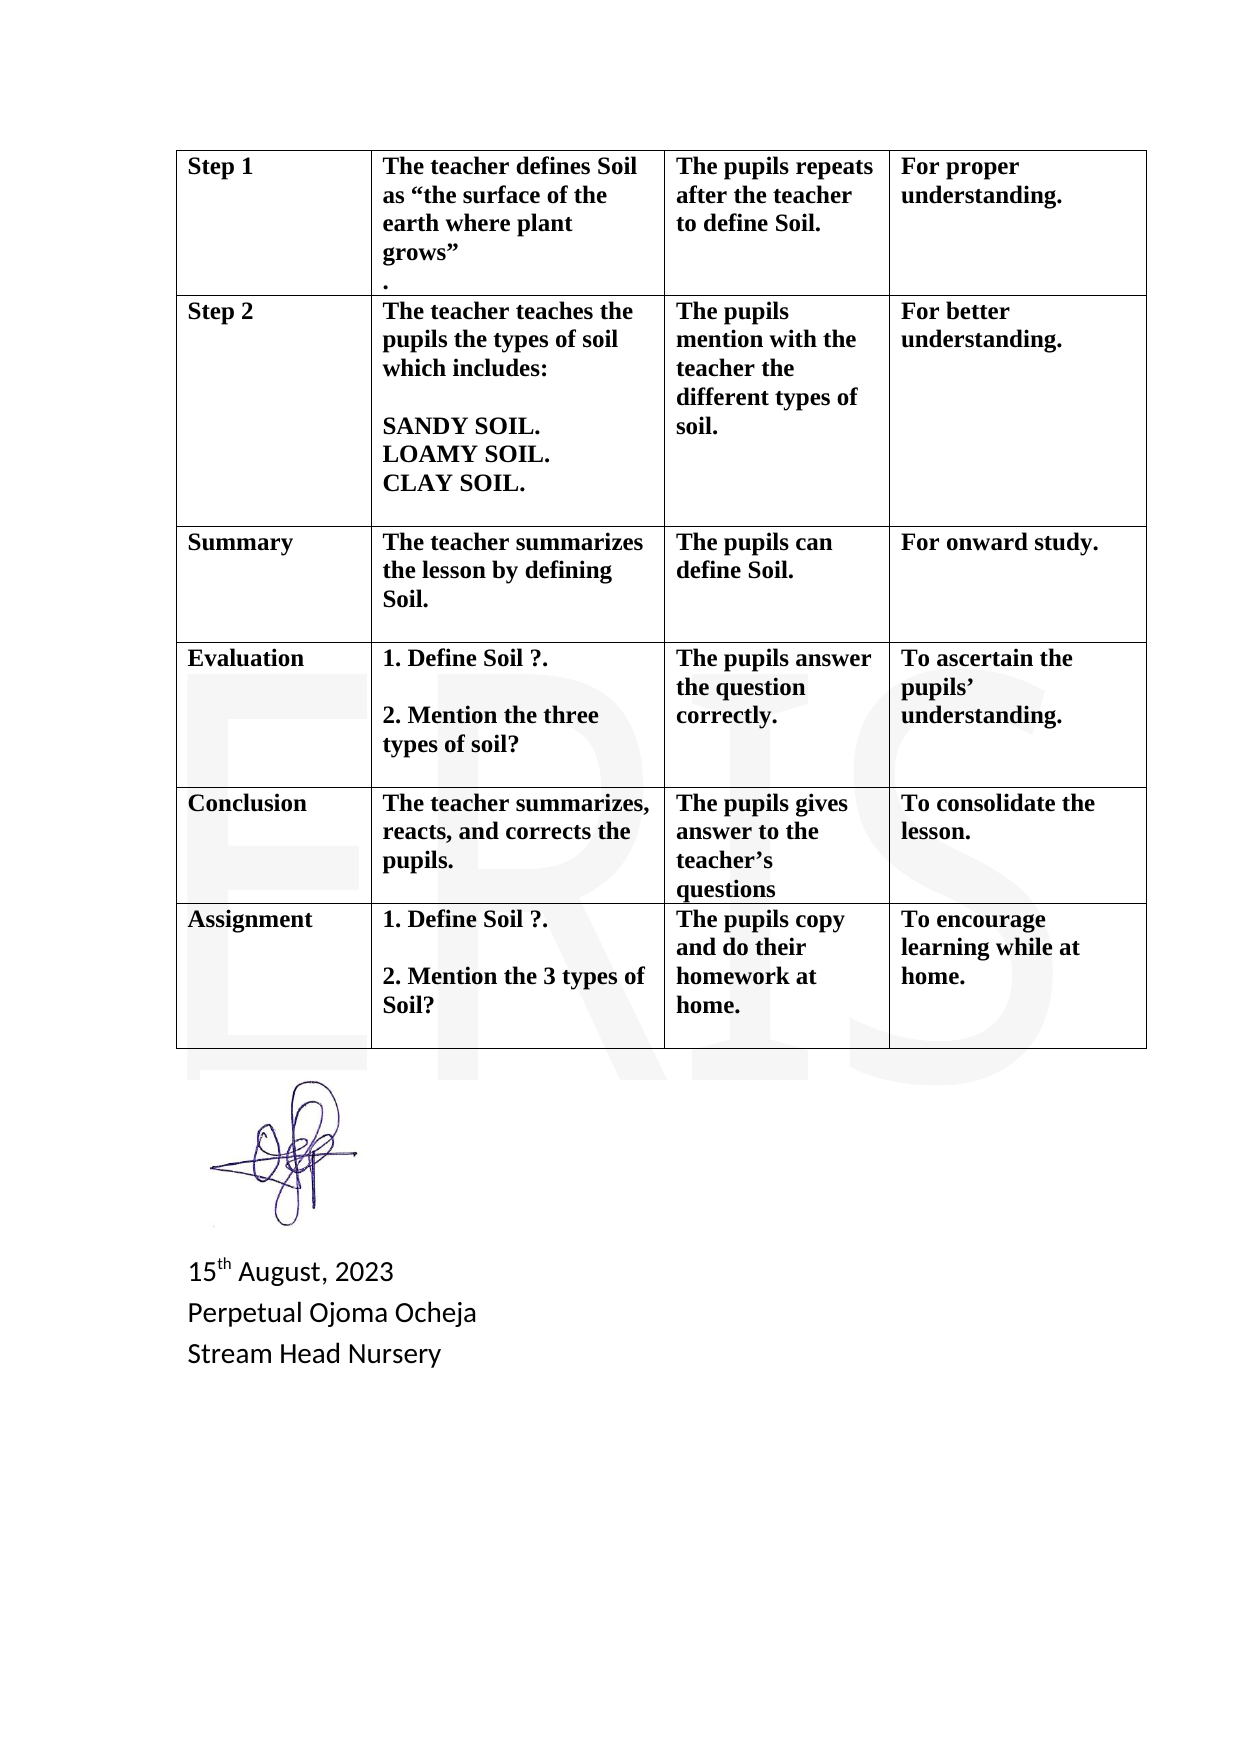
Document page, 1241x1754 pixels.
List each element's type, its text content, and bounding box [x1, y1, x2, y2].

table_cell Summary [177, 527, 371, 642]
table_cell Step 1 [177, 151, 371, 295]
text Perpetual Ojoma Ocheja [187, 1294, 1053, 1330]
table_cell To consolidate the lesson. [890, 788, 1146, 903]
table_cell Define Soil ?. Mention the 3 types of Soil? [372, 904, 664, 1047]
table_cell Define Soil ?. Mention the three types of soil? [372, 643, 664, 787]
table_cell The pupils answer the question correctly. [665, 643, 889, 787]
table_cell For better understanding. [890, 296, 1146, 526]
table_cell The teacher defines Soil as “the surface of the earth where plant grows” . [372, 151, 664, 295]
picture [200, 1070, 373, 1238]
table_cell The teacher summarizes, reacts, and corrects the pupils. [372, 788, 664, 903]
table_cell The pupils copy and do their homework at home. [665, 904, 889, 1047]
text Stream Head Nursery [187, 1335, 1053, 1371]
table_cell The pupils repeats after the teacher to define Soil. [665, 151, 889, 295]
table_cell Step 2 [177, 296, 371, 526]
table_cell The teacher summarizes the lesson by defining Soil. [372, 527, 664, 642]
table_cell To encourage learning while at home. [890, 904, 1146, 1047]
table_cell The pupils can define Soil. [665, 527, 889, 642]
table_cell The pupils mention with the teacher the different types of soil. [665, 296, 889, 526]
table_cell Conclusion [177, 788, 371, 903]
table_cell Evaluation [177, 643, 371, 787]
table_cell For proper understanding. [890, 151, 1146, 295]
table_cell The teacher teaches the pupils the types of soil which includes: SANDY SOIL. LOAMY SOIL. CLAY SOIL. [372, 296, 664, 526]
table_cell For onward study. [890, 527, 1146, 642]
table_cell The pupils gives answer to the teacher’s questions [665, 788, 889, 903]
table_cell Assignment [177, 904, 371, 1047]
text 15th August, 2023 [187, 1253, 1053, 1289]
table_cell To ascertain the pupils’ understanding. [890, 643, 1146, 787]
